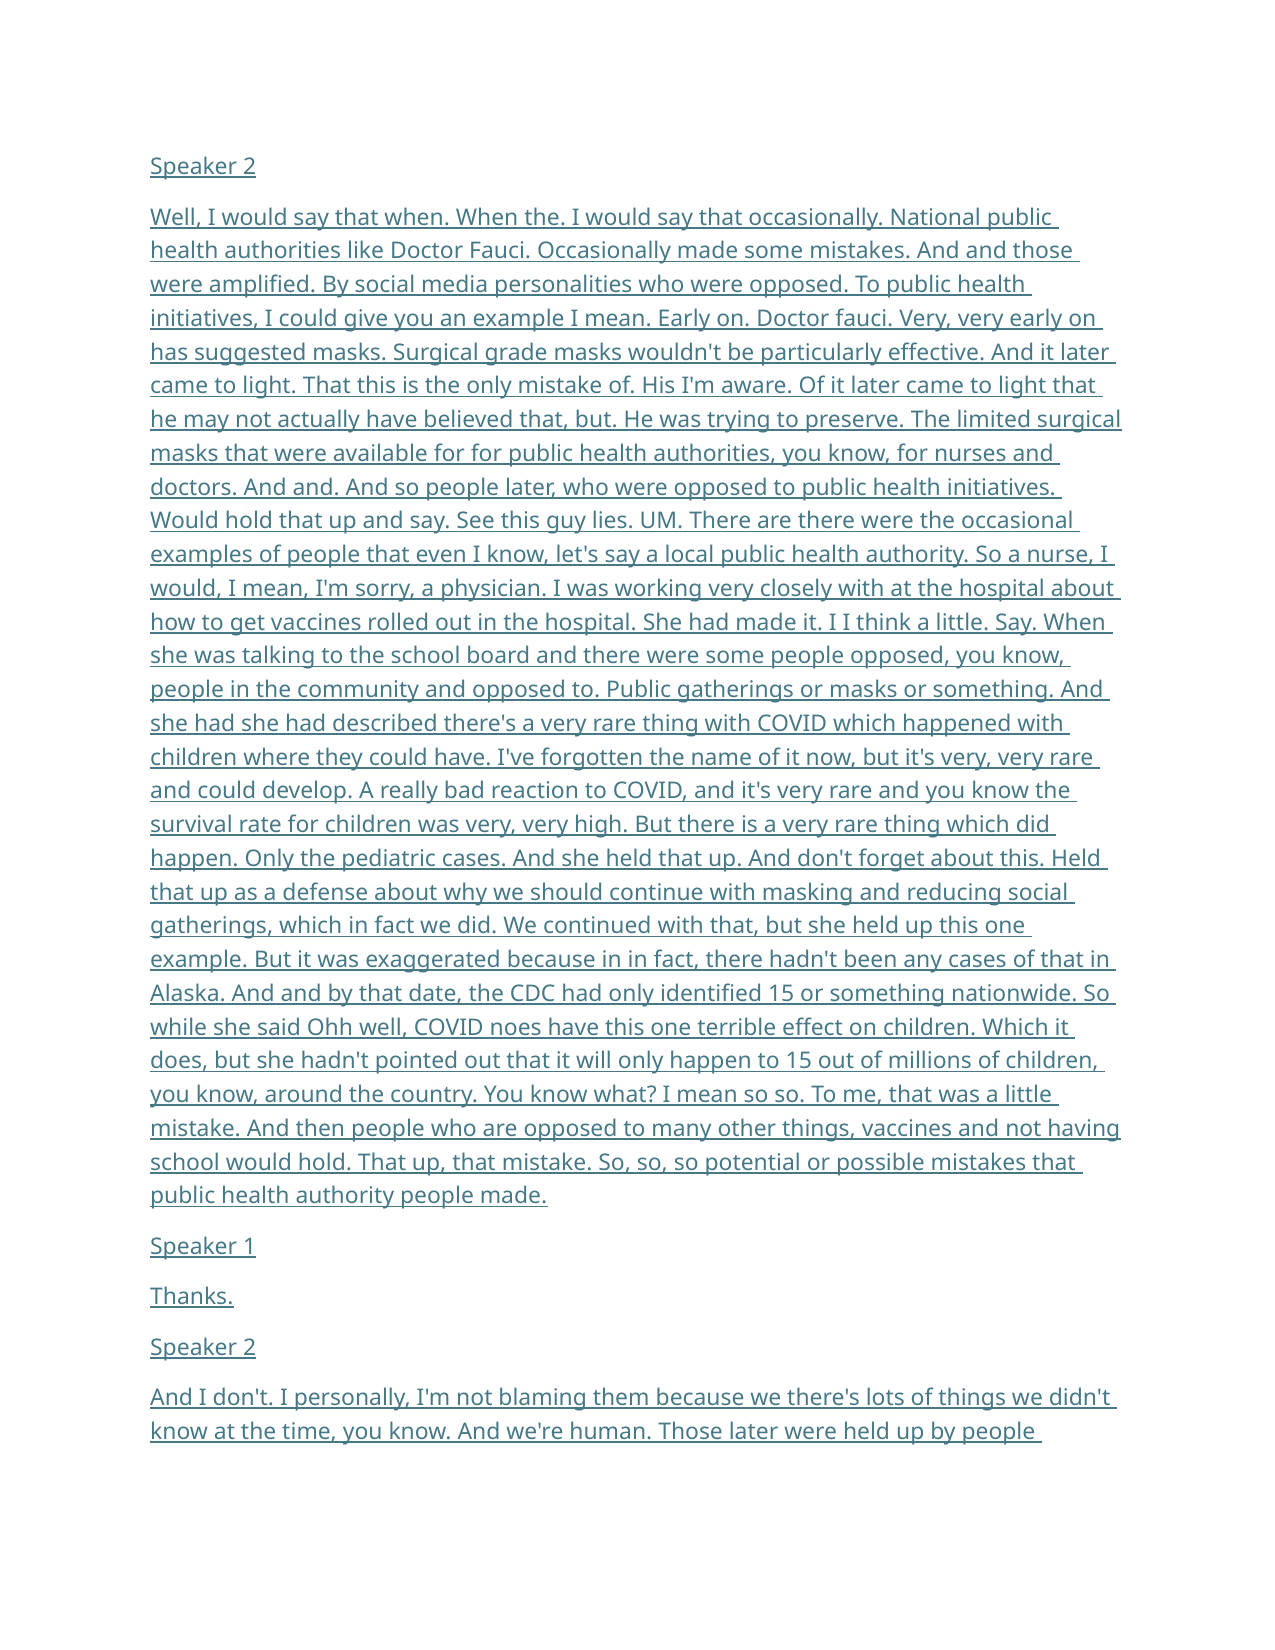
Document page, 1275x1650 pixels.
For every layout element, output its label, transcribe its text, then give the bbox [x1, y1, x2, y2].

text Speaker 2 [150, 150, 1125, 181]
text Speaker 1 [150, 1229, 1125, 1261]
text Well, I would say that when. When the. I would say that occasionally. National public health authorities like Doctor Fauci. Occasionally made some mistakes. And and those were amplified. By social media personalities who were opposed. To public health initiatives, I could give you an example I mean. Early on. Doctor fauci. Very, very early on has suggested masks. Surgical grade masks wouldn't be particularly effective. And it later came to light. That this is the only mistake of. His I'm aware. Of it later came to light that he may not actually have believed that, but. He was trying to preserve. The limited surgical masks that were available for for public health authorities, you know, for nurses and doctors. And and. And so people later, who were opposed to public health initiatives. Would hold that up and say. See this guy lies. UM. There are there were the occasional examples of people that even I know, let's say a local public health authority. So a nurse, I would, I mean, I'm sorry, a physician. I was working very closely with at the hospital about how to get vaccines rolled out in the hospital. She had made it. I I think a little. Say. When she was talking to the school board and there were some people opposed, you know, people in the community and opposed to. Public gatherings or masks or something. And she had she had described there's a very rare thing with COVID which happened with children where they could have. I've forgotten the name of it now, but it's very, very rare and could develop. A really bad reaction to COVID, and it's very rare and you know the survival rate for children was very, very high. But there is a very rare thing which did happen. Only the pediatric cases. And she held that up. And don't forget about this. Held that up as a defense about why we should continue with masking and reducing social gatherings, which in fact we did. We continued with that, but she held up this one example. But it was exaggerated because in in fact, there hadn't been any cases of that in Alaska. And and by that date, the CDC had only identified 15 or something nationwide. So while she said Ohh well, COVID noes have this one terrible effect on children. Which it does, but she hadn't pointed out that it will only happen to 15 out of millions of children, you know, around the country. You know what? I mean so so. To me, that was a little mistake. And then people who are opposed to many other things, vaccines and not having school would hold. That up, that mistake. So, so, so potential or possible mistakes that public health authority people made. [150, 200, 1125, 1210]
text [150, 1381, 1125, 1446]
text Thanks. [150, 1280, 1125, 1311]
text Speaker 2 [150, 1330, 1125, 1362]
